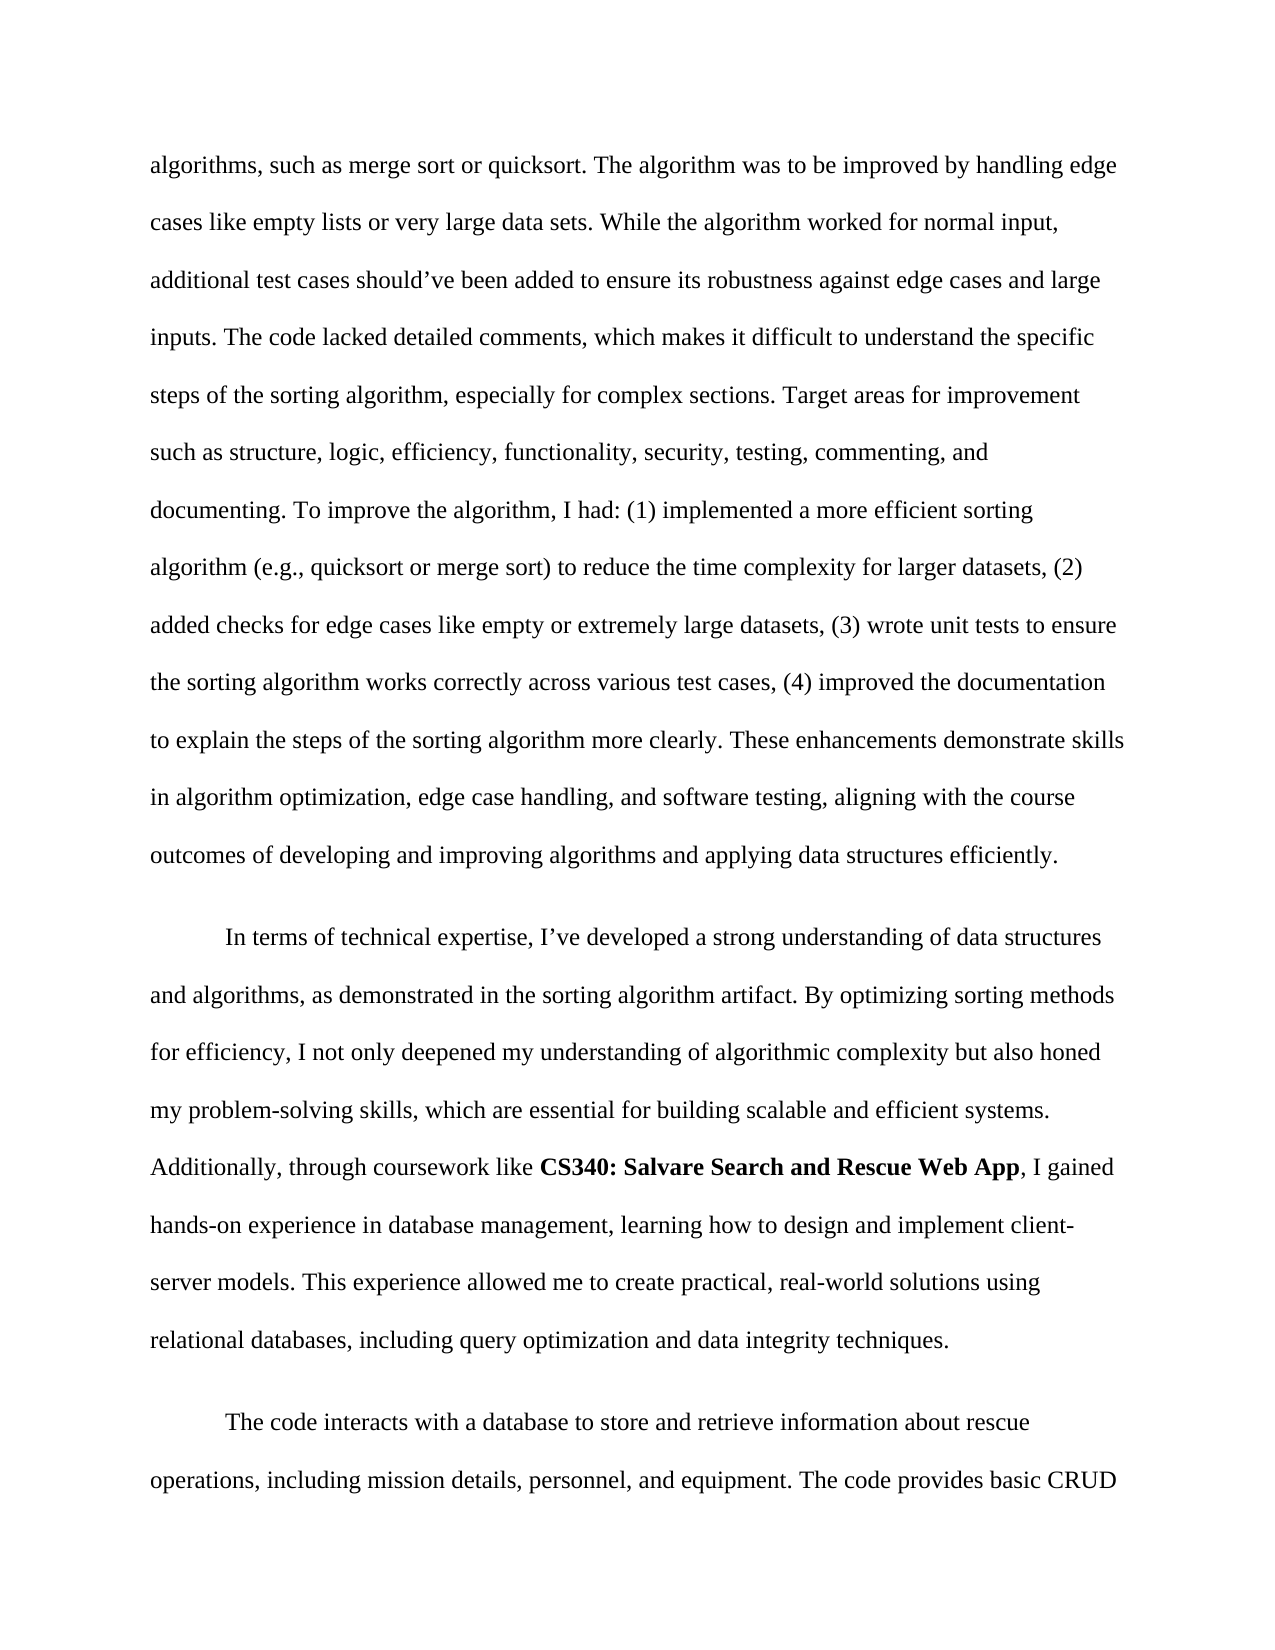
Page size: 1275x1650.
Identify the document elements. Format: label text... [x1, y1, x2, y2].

text In terms of technical expertise, I’ve developed a strong understanding of data structures and algorithms, as demonstrated in the sorting algorithm artifact. By optimizing sorting methods for efficiency, I not only deepened my understanding of algorithmic complexity but also honed my problem-solving skills, which are essential for building scalable and efficient systems. Additionally, through coursework like CS340: Salvare Search and Rescue Web App, I gained hands-on experience in database management, learning how to design and implement client-server models. This experience allowed me to create practical, real-world solutions using relational databases, including query optimization and data integrity techniques. [150, 922, 1125, 1354]
